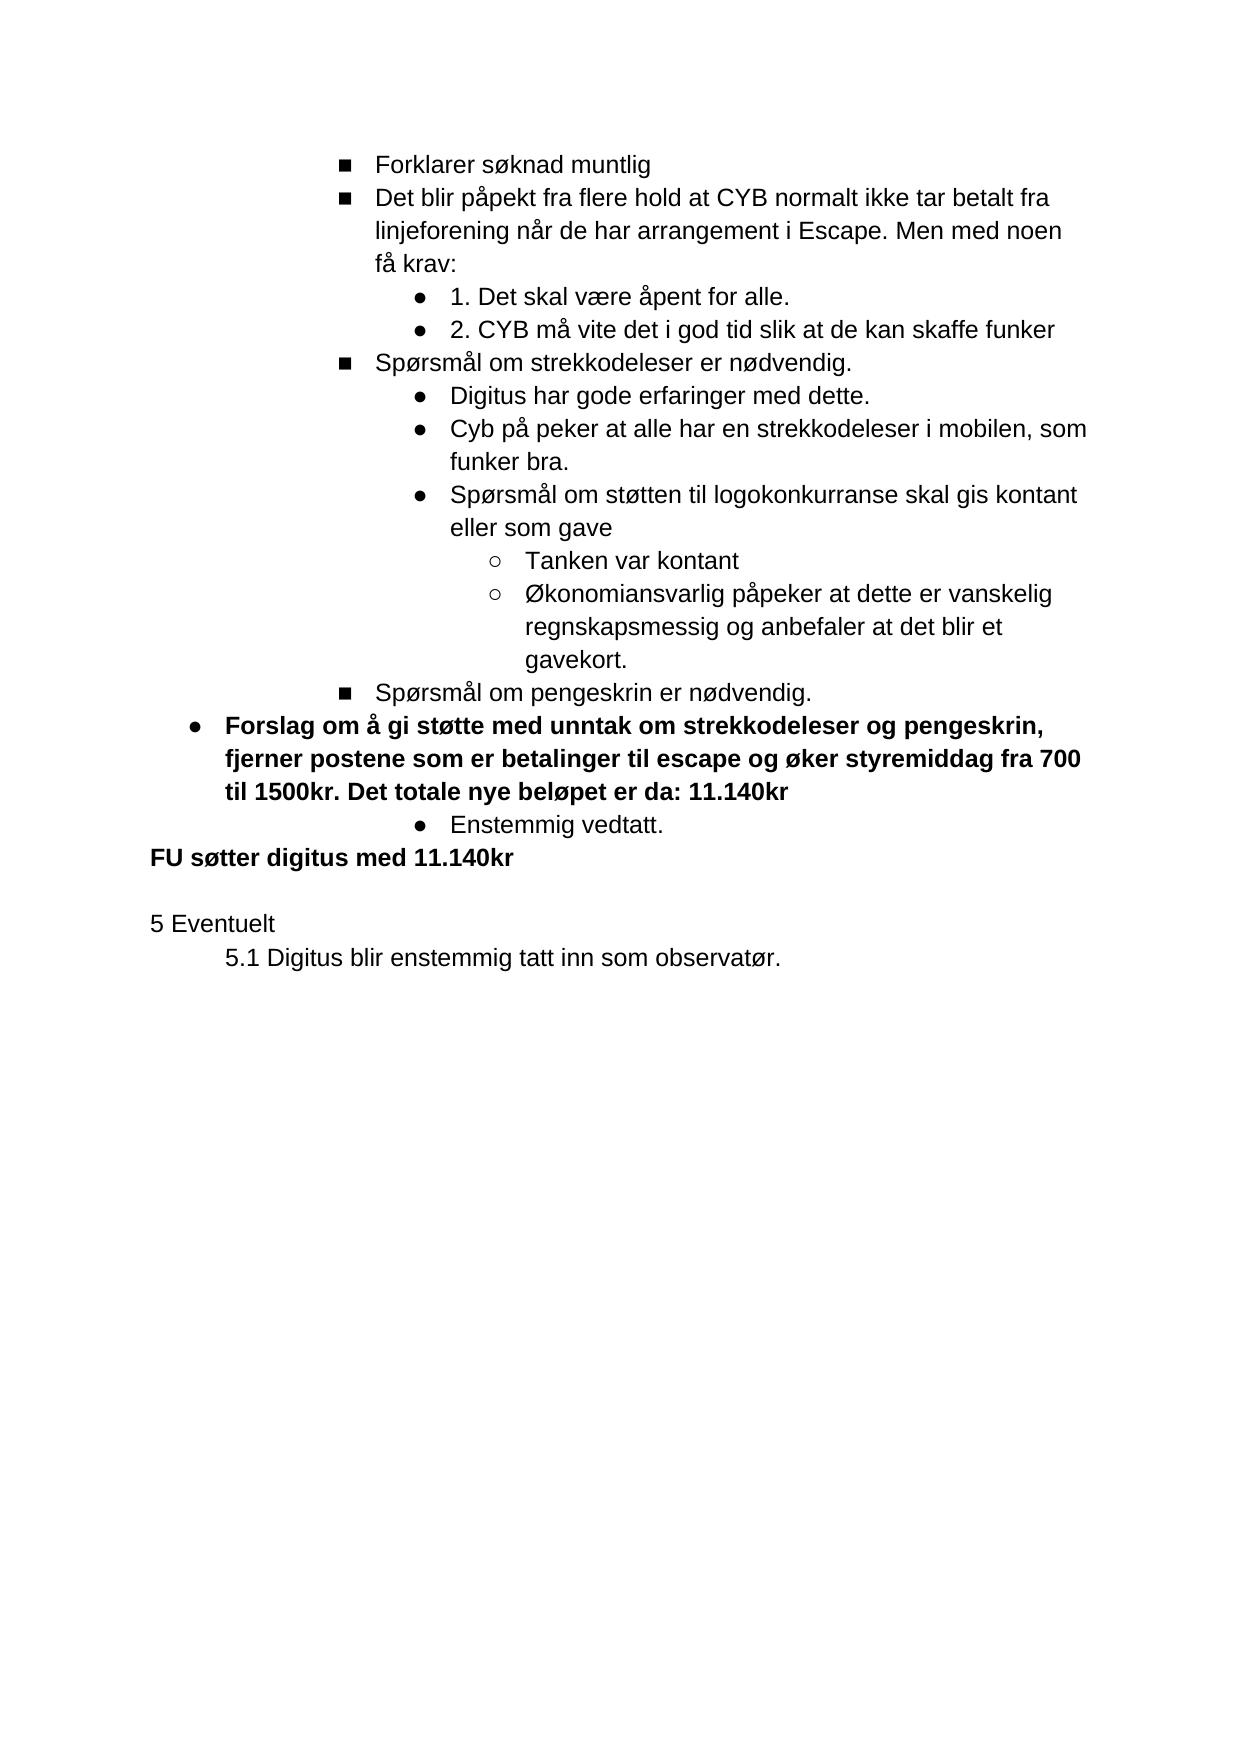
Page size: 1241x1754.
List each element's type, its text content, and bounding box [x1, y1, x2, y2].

text 5 Eventuelt [150, 909, 1090, 938]
list 2. CYB må vite det i god tid slik at de kan skaffe funker [412, 315, 1090, 344]
list Det blir påpekt fra flere hold at CYB normalt ikke tar betalt fra linjeforening når de har arrangement i Escape. Men med noen få krav: [337, 183, 1090, 278]
list Digitus har gode erfaringer med dette. [412, 381, 1090, 410]
list Spørsmål om støtten til logokonkurranse skal gis kontant eller som gave [412, 480, 1090, 542]
list Spørsmål om strekkodeleser er nødvendig. [337, 348, 1090, 377]
list Cyb på peker at alle har en strekkodeleser i mobilen, som funker bra. [412, 414, 1090, 476]
list Forklarer søknad muntlig [337, 150, 1090, 179]
list 1. Det skal være åpent for alle. [412, 282, 1090, 311]
list Forslag om å gi støtte med unntak om strekkodeleser og pengeskrin, fjerner postene som er betalinger til escape og øker styremiddag fra 700 til 1500kr. Det totale nye beløpet er da: 11.140kr [187, 711, 1090, 806]
text 5.1 Digitus blir enstemmig tatt inn som observatør. [150, 942, 1090, 971]
list Tanken var kontant [487, 546, 1090, 575]
list Enstemmig vedtatt. [412, 810, 1090, 839]
list Økonomiansvarlig påpeker at dette er vanskelig regnskapsmessig og anbefaler at det blir et gavekort. [487, 579, 1090, 674]
text FU søtter digitus med 11.140kr [150, 843, 1090, 872]
list Spørsmål om pengeskrin er nødvendig. [337, 678, 1090, 707]
